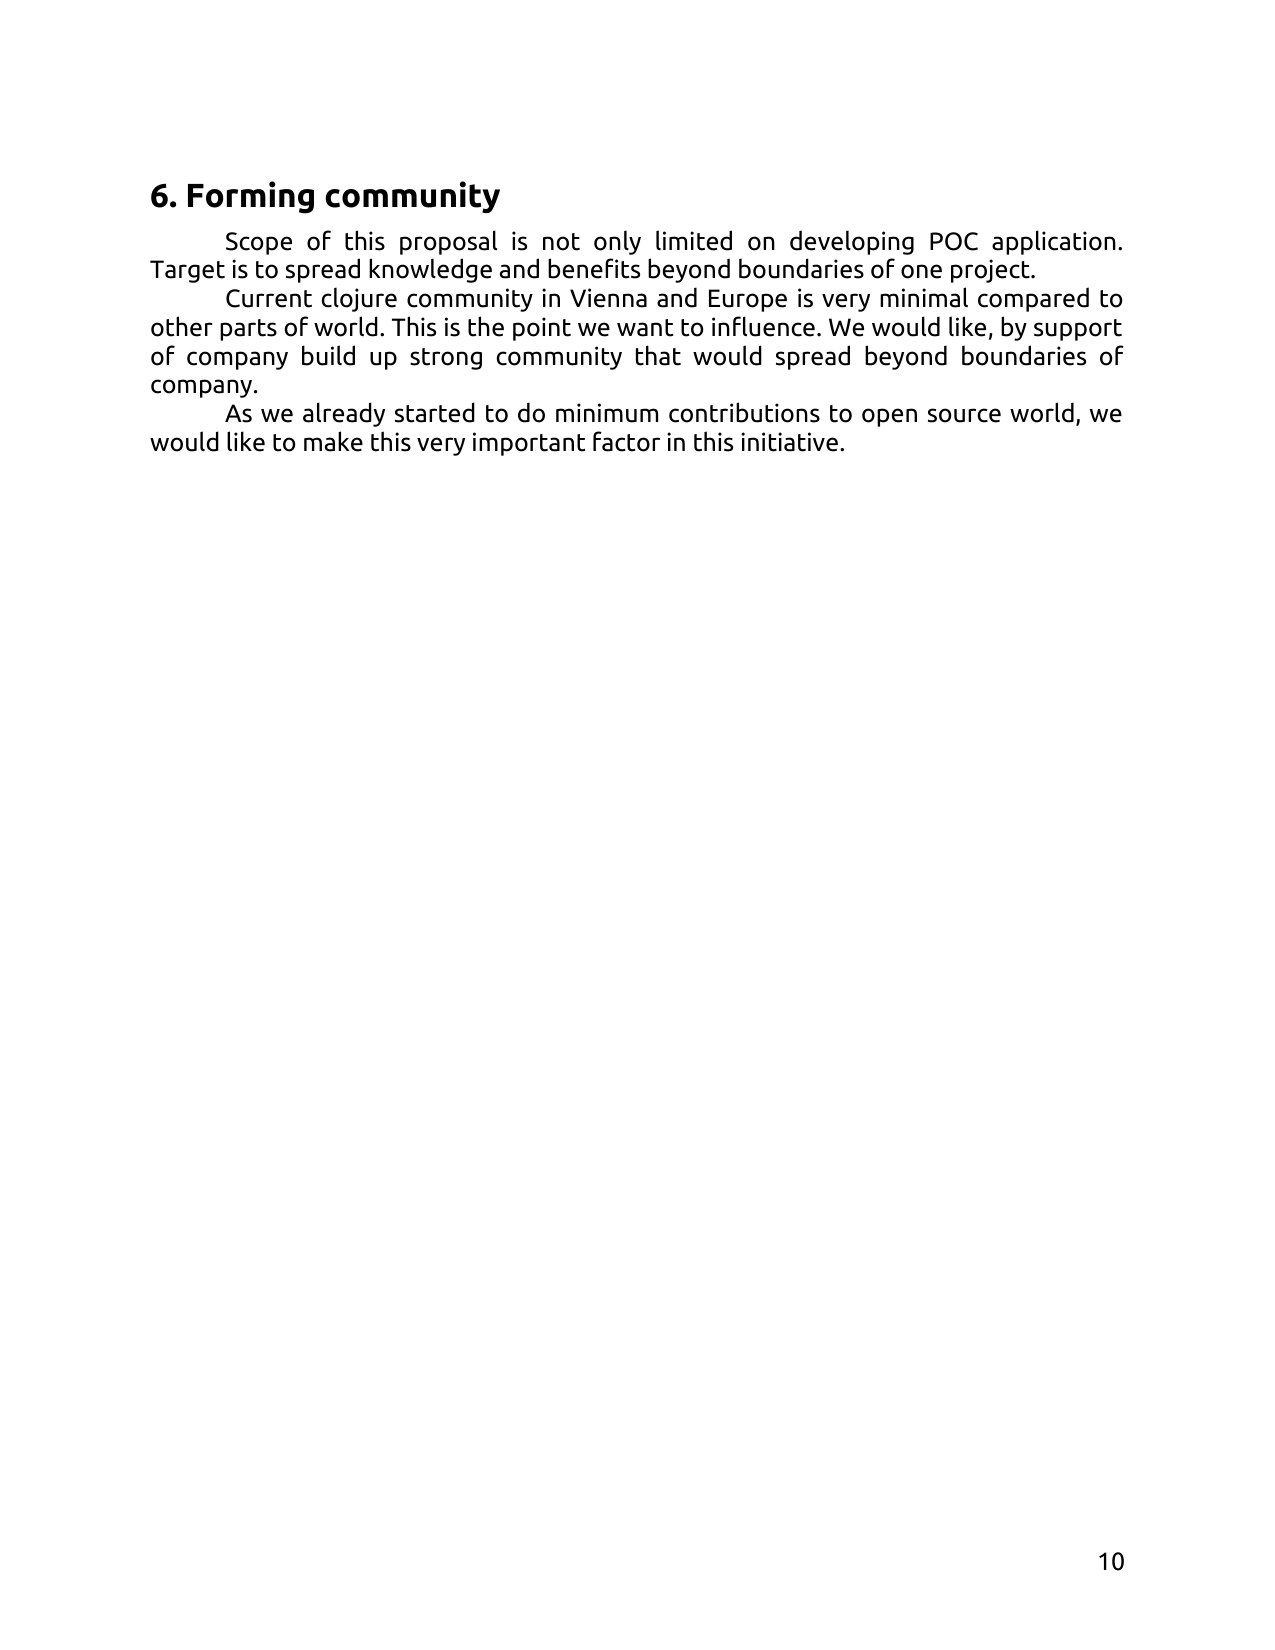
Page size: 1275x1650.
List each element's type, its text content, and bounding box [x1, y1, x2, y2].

text Current clojure community in Vienna and Europe is very minimal compared to other parts of world. This is the point we want to influence. We would like, by support of company build up strong community that would spread beyond boundaries of company. [150, 283, 1125, 398]
text As we already started to do minimum contributions to open source world, we would like to make this very important factor in this initiative. [150, 398, 1125, 456]
subtitle ​6.​ Forming community [150, 175, 1125, 213]
text Scope of this proposal is not only limited on developing POC application. Target is to spread knowledge and benefits beyond boundaries of one project. [150, 226, 1125, 283]
